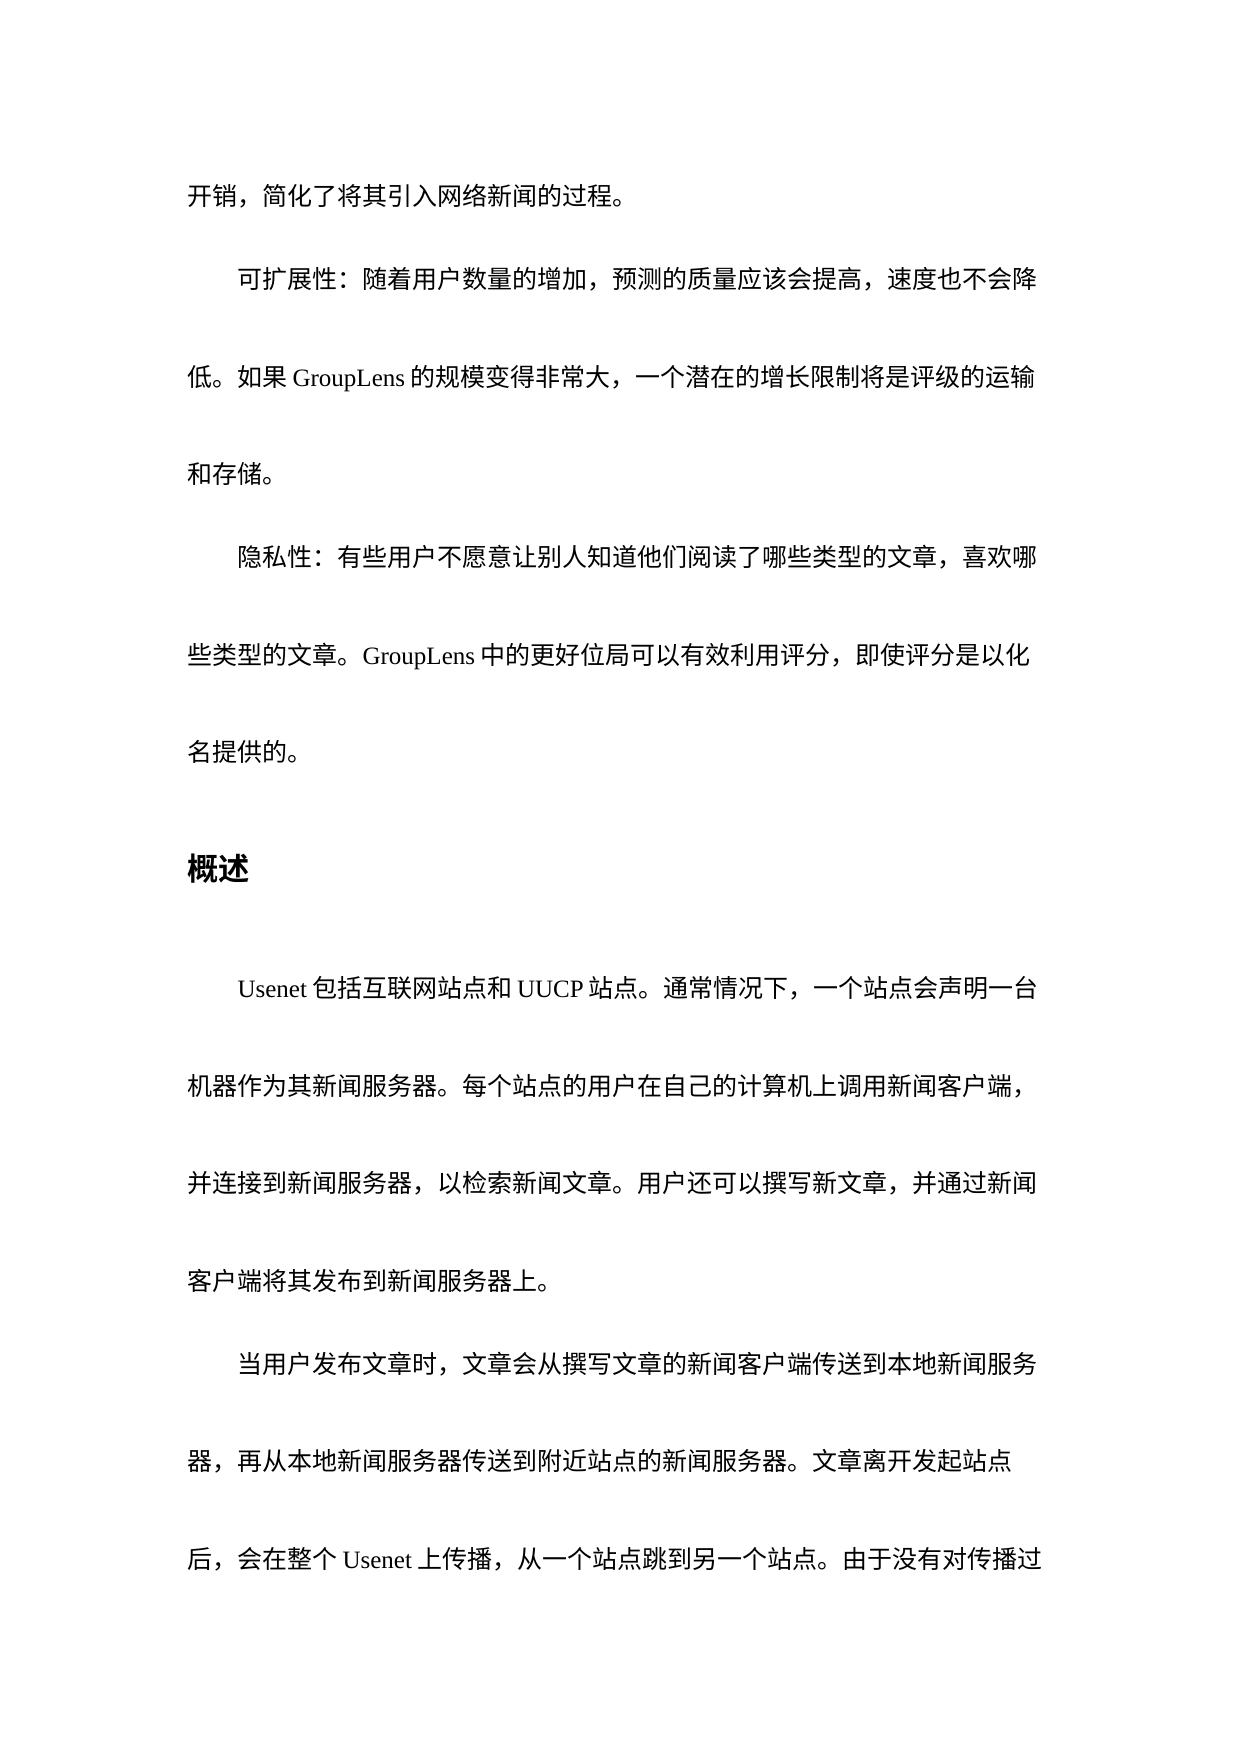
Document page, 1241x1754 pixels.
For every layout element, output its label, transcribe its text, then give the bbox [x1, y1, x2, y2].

text 可扩展性：随着用户数量的增加，预测的质量应该会提高，速度也不会降低。如果GroupLens的规模变得非常大，一个潜在的增长限制将是评级的运输和存储。 [187, 245, 1053, 505]
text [187, 1330, 1053, 1590]
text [187, 162, 1053, 227]
text 概述 [187, 834, 1053, 899]
text Usenet包括互联网站点和UUCP站点。通常情况下，一个站点会声明一台机器作为其新闻服务器。每个站点的用户在自己的计算机上调用新闻客户端，并连接到新闻服务器，以检索新闻文章。用户还可以撰写新文章，并通过新闻客户端将其发布到新闻服务器上。 [187, 954, 1053, 1312]
text 隐私性：有些用户不愿意让别人知道他们阅读了哪些类型的文章，喜欢哪些类型的文章。GroupLens中的更好位局可以有效利用评分，即使评分是以化名提供的。 [187, 523, 1053, 783]
